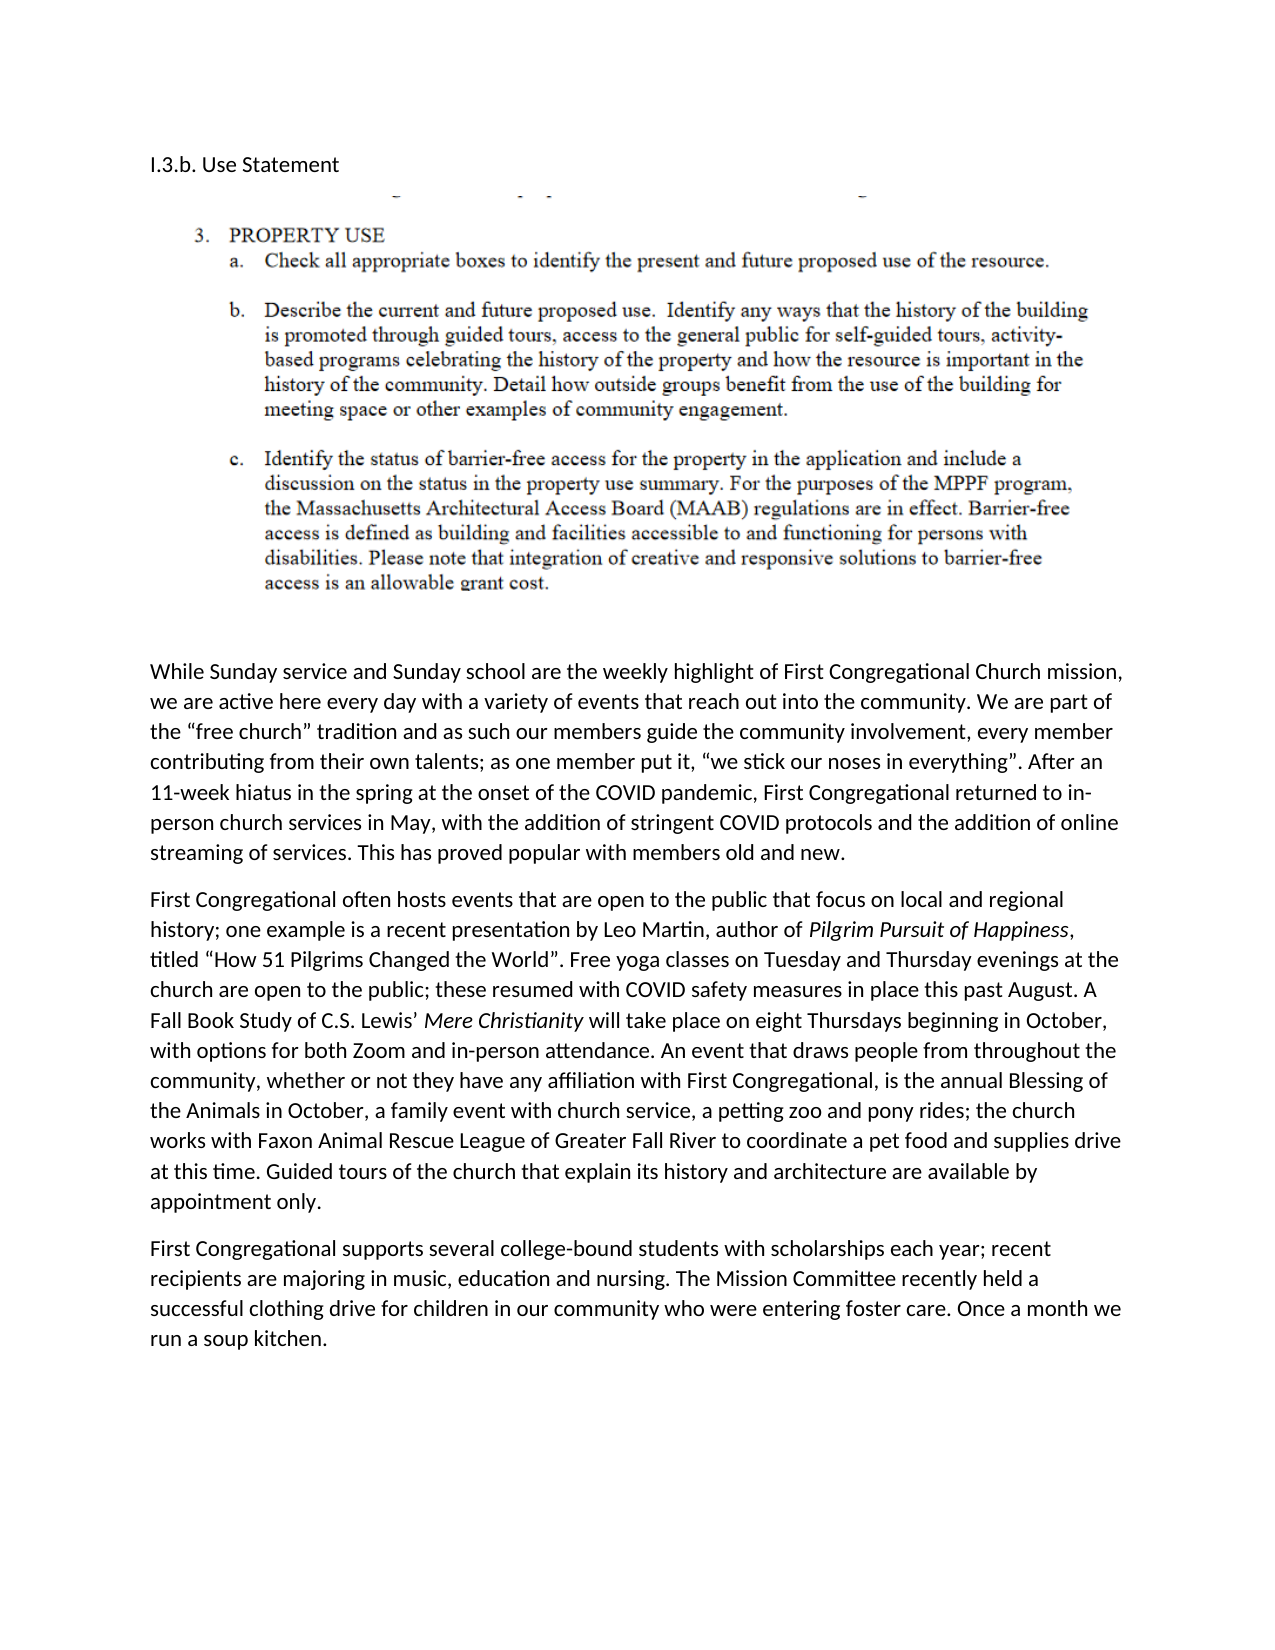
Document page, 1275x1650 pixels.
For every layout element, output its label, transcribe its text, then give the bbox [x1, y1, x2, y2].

picture [150, 196, 1125, 591]
text I.3.b. Use Statement [150, 150, 1125, 178]
text First Congregational often hosts events that are open to the public that focus on local and regional history; one example is a recent presentation by Leo Martin, author of Pilgrim Pursuit of Happiness, titled “How 51 Pilgrims Changed the World”. Free yoga classes on Tuesday and Thursday evenings at the church are open to the public; these resumed with COVID safety measures in place this past August. A Fall Book Study of C.S. Lewis’ Mere Christianity will take place on eight Thursdays beginning in October, with options for both Zoom and in-person attendance. An event that draws people from throughout the community, whether or not they have any affiliation with First Congregational, is the annual Blessing of the Animals in October, a family event with church service, a petting zoo and pony rides; the church works with Faxon Animal Rescue League of Greater Fall River to coordinate a pet food and supplies drive at this time. Guided tours of the church that explain its history and architecture are available by appointment only. [150, 885, 1125, 1215]
text While Sunday service and Sunday school are the weekly highlight of First Congregational Church mission, we are active here every day with a variety of events that reach out into the community. We are part of the “free church” tradition and as such our members guide the community involvement, every member contributing from their own talents; as one member put it, “we stick our noses in everything”. After an 11-week hiatus in the spring at the onset of the COVID pandemic, First Congregational returned to in-person church services in May, with the addition of stringent COVID protocols and the addition of online streaming of services. This has proved popular with members old and new. [150, 657, 1125, 866]
text First Congregational supports several college-bound students with scholarships each year; recent recipients are majoring in music, education and nursing. The Mission Committee recently held a successful clothing drive for children in our community who were entering foster care. Once a month we run a soup kitchen. [150, 1234, 1125, 1352]
